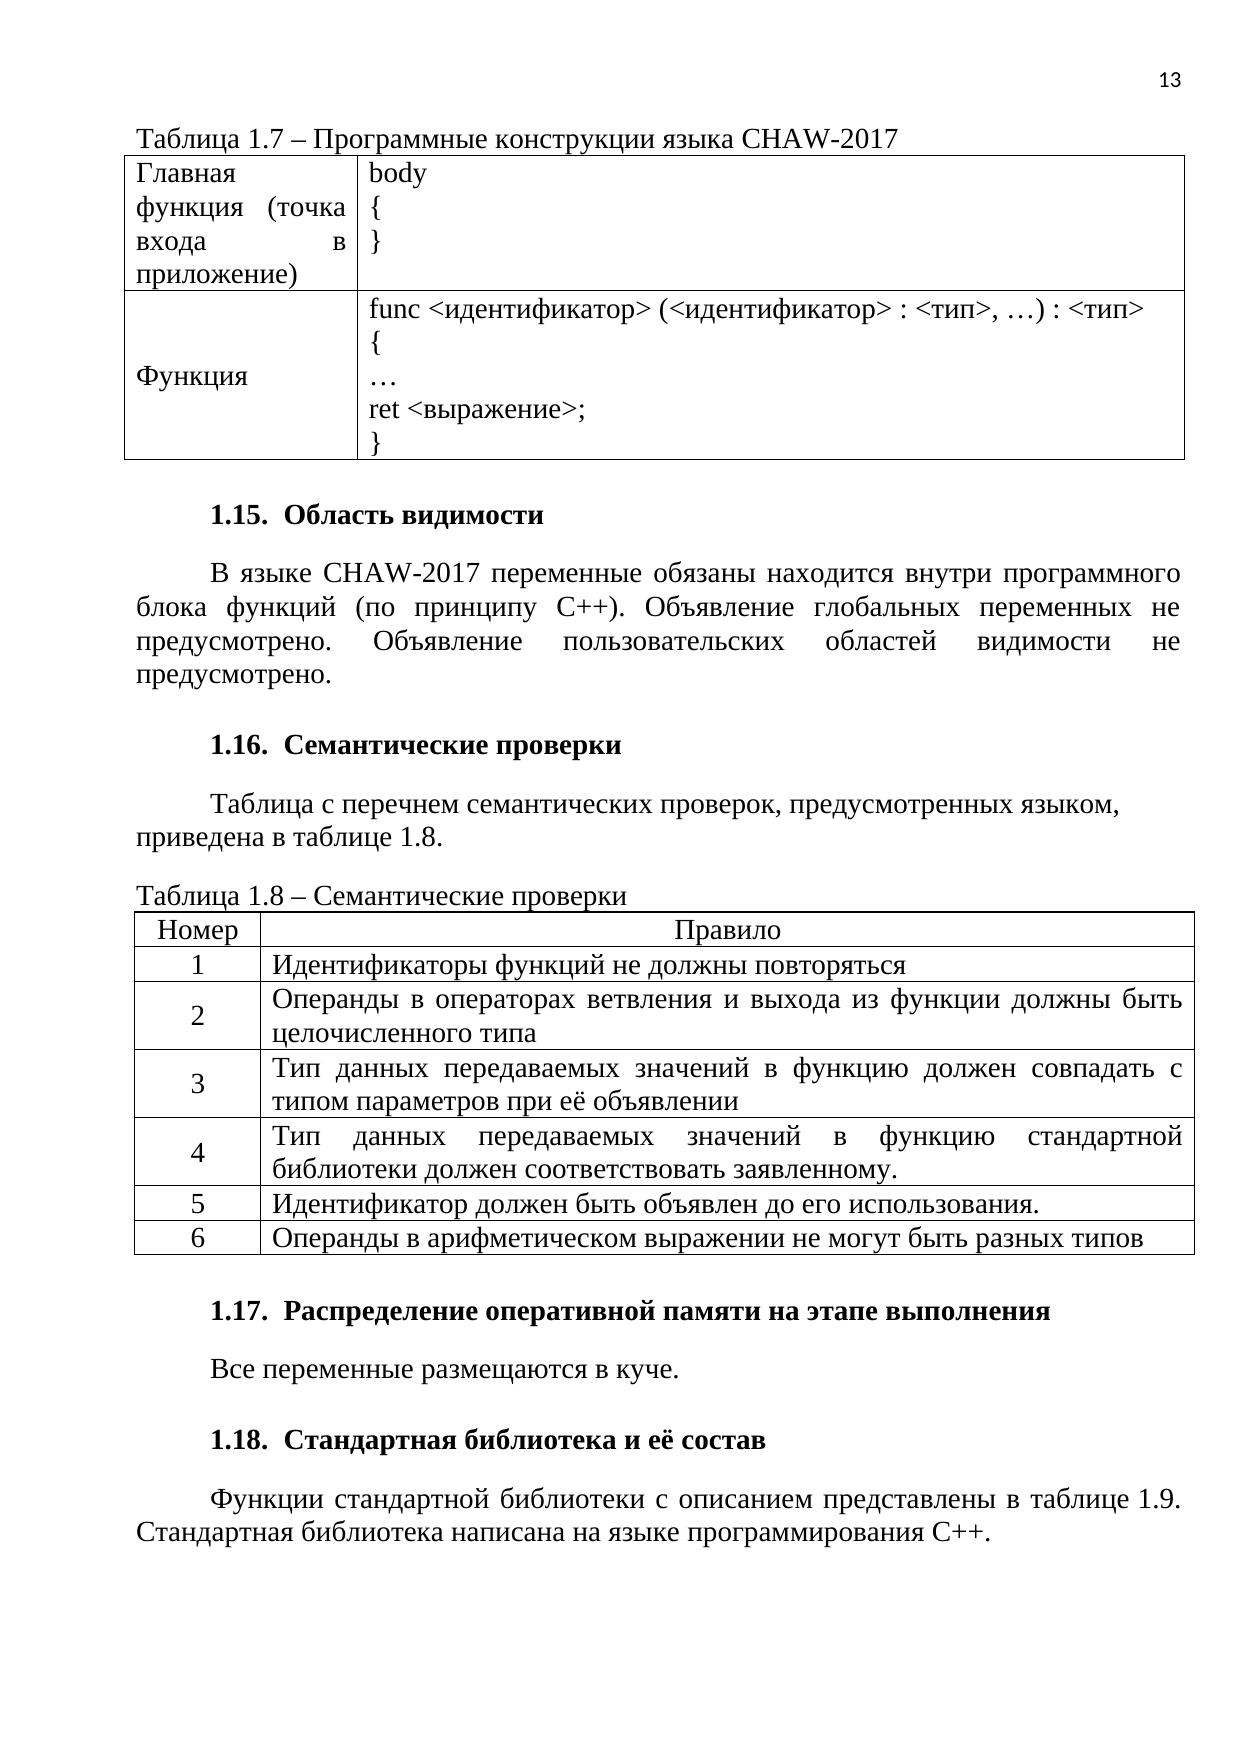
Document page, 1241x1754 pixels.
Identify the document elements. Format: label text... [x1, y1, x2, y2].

table_cell Тип данных передаваемых значений в функцию должен совпадать с типом параметров при её объявлении [261, 1050, 1194, 1117]
subtitle Область видимости [136, 497, 1181, 531]
table_cell func <идентификатор> (<идентификатор> : <тип>, …) : <тип> { … ret <выражение>; } [358, 291, 1184, 458]
table_cell Идентификатор должен быть объявлен до его использования. [261, 1186, 1194, 1219]
table_cell Идентификаторы функций не должны повторяться [261, 947, 1194, 981]
table_cell 4 [135, 1118, 260, 1185]
table_cell Операнды в операторах ветвления и выхода из функции должны быть целочисленного типа [261, 982, 1194, 1049]
subtitle Распределение оперативной памяти на этапе выполнения [136, 1293, 1181, 1326]
table_cell 5 [135, 1186, 260, 1219]
text Все переменные размещаются в куче. [136, 1351, 1181, 1385]
subtitle Стандартная библиотека и её состав [136, 1422, 1181, 1456]
text Функции стандартной библиотеки с описанием представлены в таблице 1.9. Стандартная библиотека написана на языке программирования C++. [136, 1481, 1181, 1548]
text Таблица 1.8 – Семантические проверки [136, 878, 1181, 911]
table_cell Функция [125, 291, 357, 458]
text Таблица с перечнем семантических проверок, предусмотренных языком, приведена в таблице 1.8. [136, 786, 1181, 853]
table_cell 1 [135, 947, 260, 981]
table_header body { } [358, 156, 1184, 290]
table_cell Тип данных передаваемых значений в функцию стандартной библиотеки должен соответствовать заявленному. [261, 1118, 1194, 1185]
subtitle Семантические проверки [136, 727, 1181, 761]
text В языке CHAW-2017 переменные обязаны находится внутри программного блока функций (по принципу С++). Объявление глобальных переменных не предусмотрено. Объявление пользовательских областей видимости не предусмотрено. [136, 556, 1181, 690]
table_cell 6 [135, 1221, 260, 1254]
table_cell 3 [135, 1050, 260, 1117]
table_cell 2 [135, 982, 260, 1049]
table_header Правило [261, 913, 1194, 946]
table_cell Операнды в арифметическом выражении не могут быть разных типов [261, 1221, 1194, 1254]
text Таблица 1.7 – Программные конструкции языка CHAW-2017 [136, 121, 1181, 154]
table_header Номер [135, 913, 260, 946]
